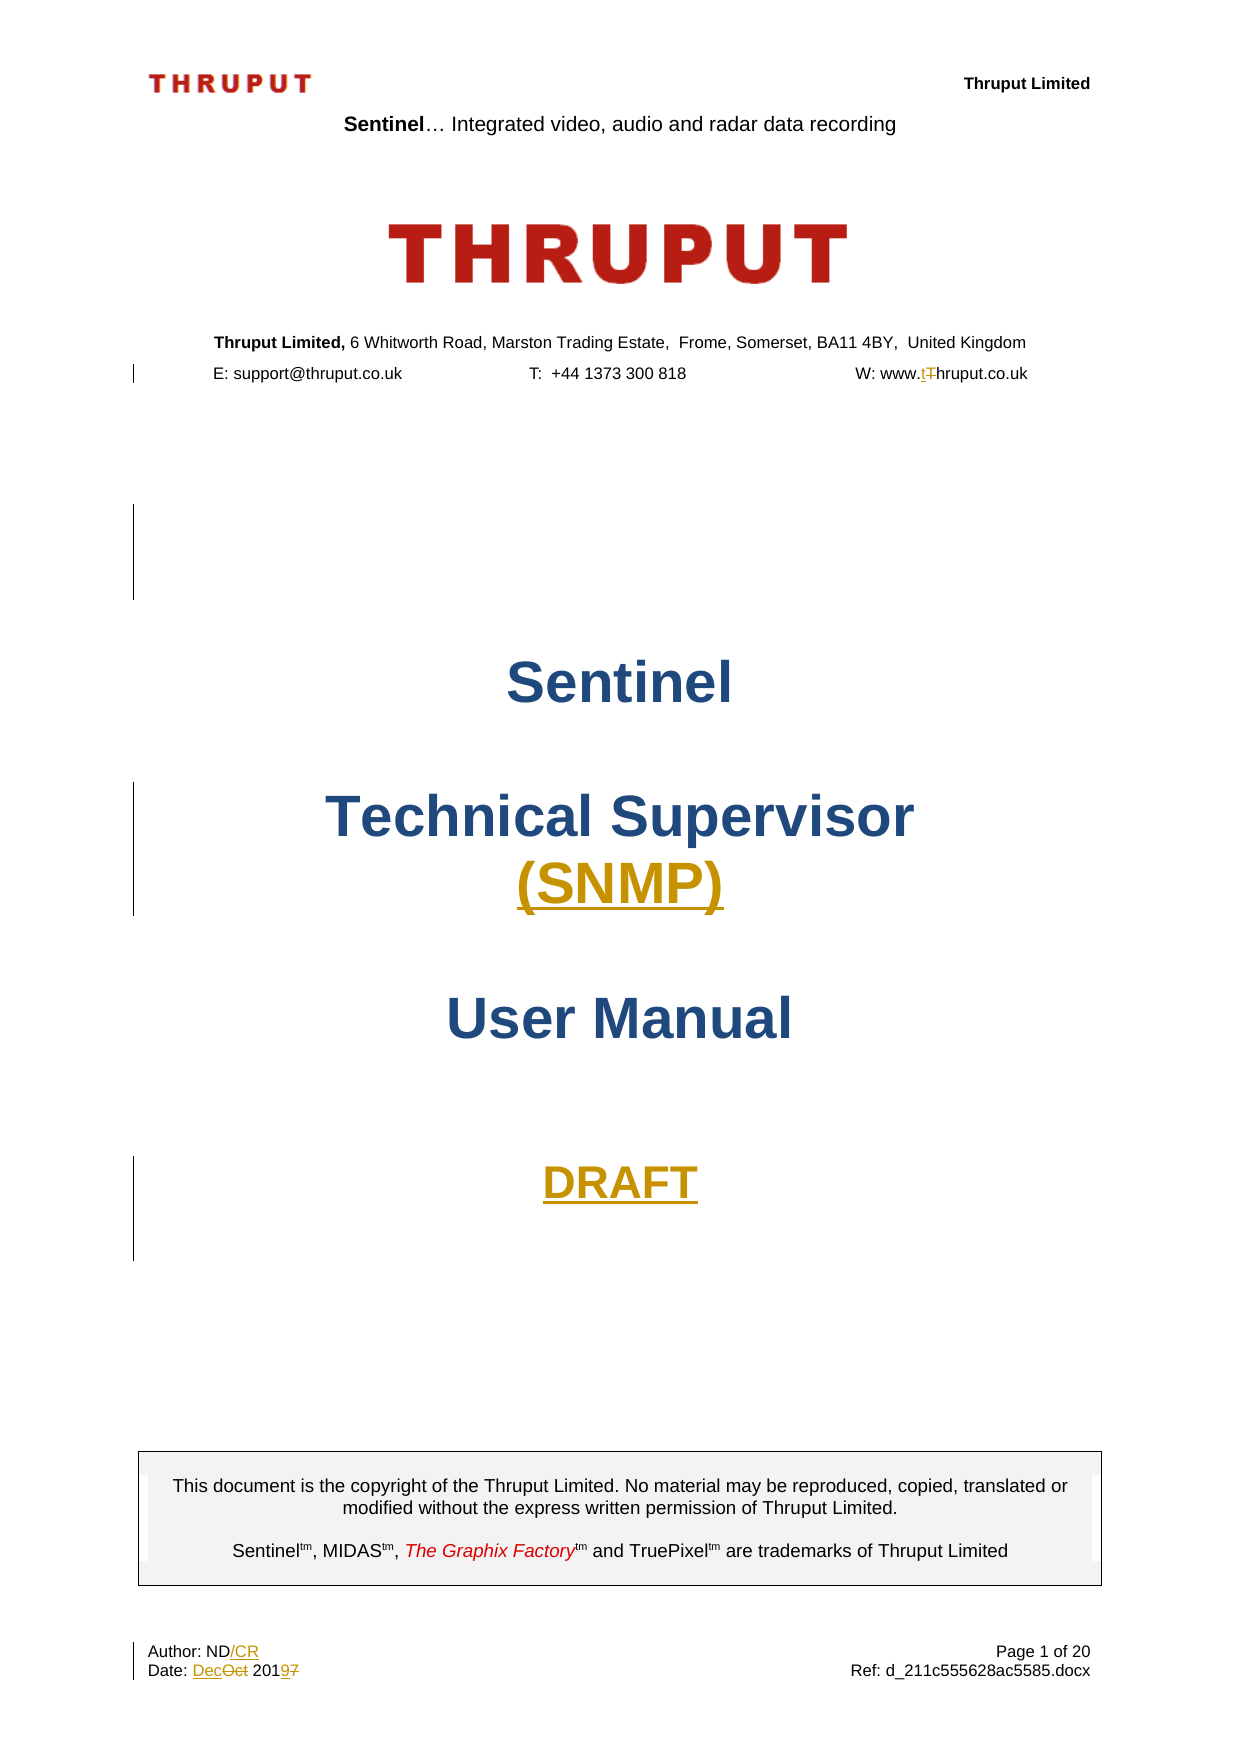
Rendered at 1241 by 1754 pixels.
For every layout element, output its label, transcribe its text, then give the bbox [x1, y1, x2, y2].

picture [147, 68, 314, 98]
text Sentinel [148, 648, 1092, 715]
text Sentineltm, MIDAStm, The Graphix Factorytm and TruePixeltm are trademarks of Thruput Limited [148, 1540, 1092, 1558]
table_cell T: +44 1373 300 818 [423, 358, 792, 389]
picture [359, 190, 882, 322]
text User Manual [148, 983, 1092, 1051]
table_cell Thruput Limited, 6 Whitworth Road, Marston Trading Estate, Frome, Somerset, BA11 4BY, United Kingdom [207, 327, 1033, 358]
text Technical Supervisor [148, 782, 1092, 849]
table_cell W: www.hruput.co.uk [792, 358, 1033, 389]
table_cell E: support@thruput.co.uk [207, 358, 423, 389]
table_header [207, 184, 1033, 327]
text This document is the copyright of the Thruput Limited. No material may be reproduced, copied, translated or modified without the express written permission of Thruput Limited. [148, 1475, 1092, 1518]
